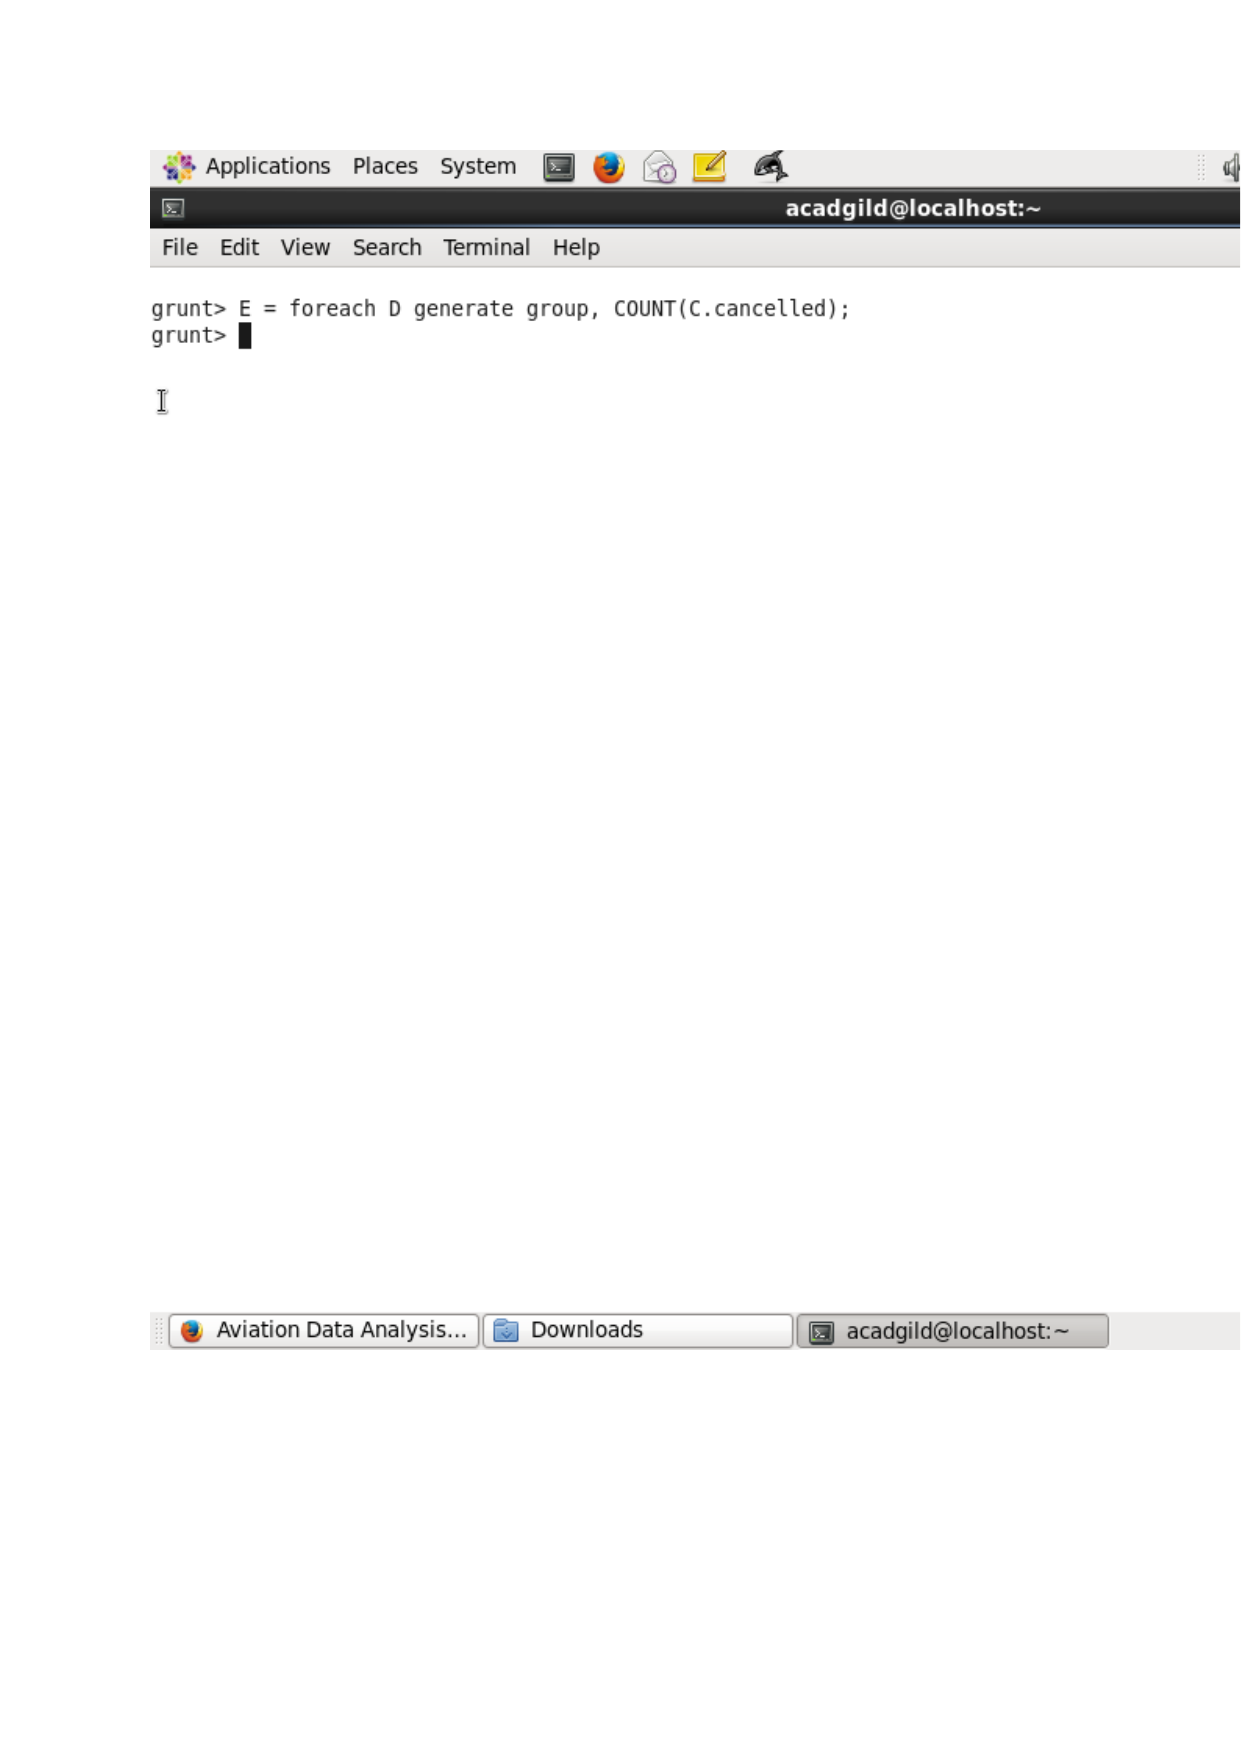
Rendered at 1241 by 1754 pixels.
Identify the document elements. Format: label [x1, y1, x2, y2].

picture [150, 150, 1241, 1350]
